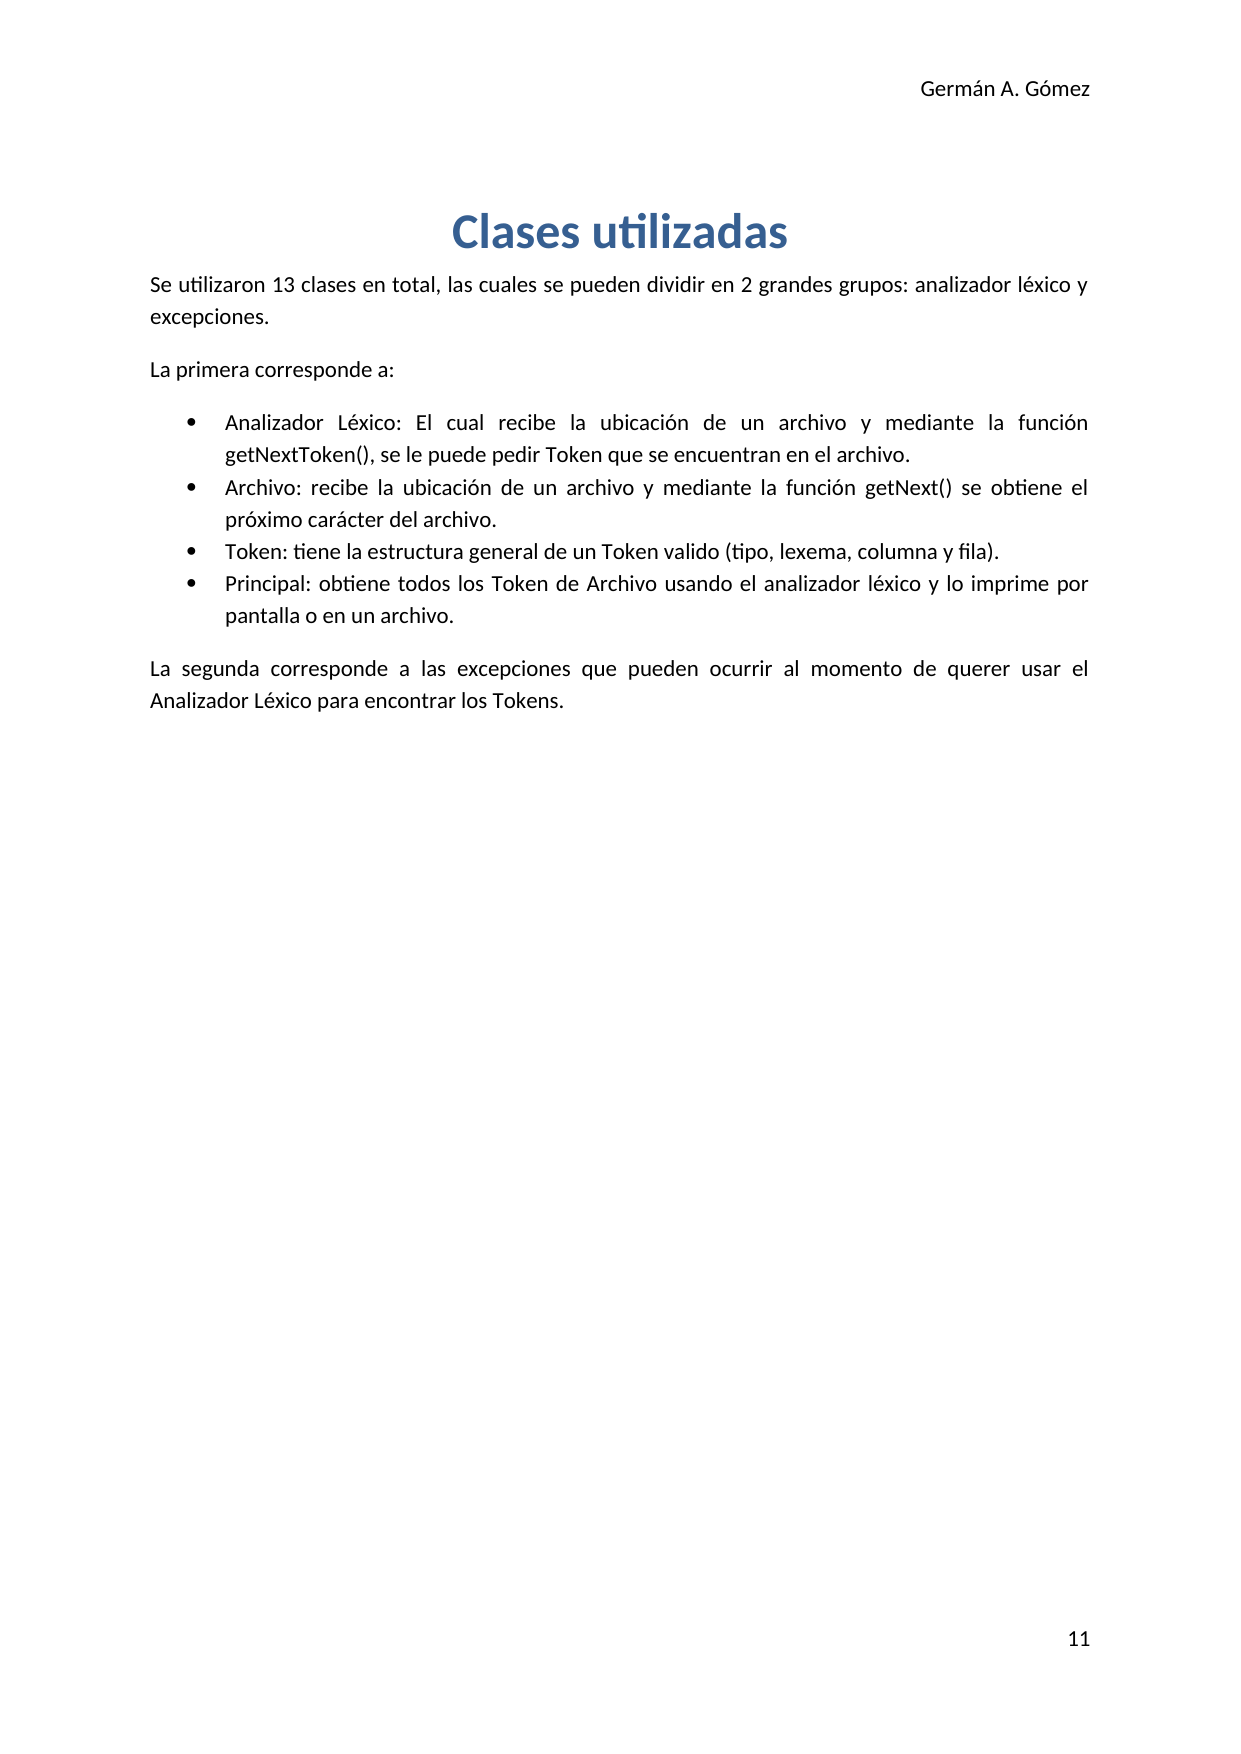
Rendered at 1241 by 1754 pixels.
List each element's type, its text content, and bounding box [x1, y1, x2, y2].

list Token: tiene la estructura general de un Token valido (tipo, lexema, columna y fila). [187, 537, 1090, 565]
list Analizador Léxico: El cual recibe la ubicación de un archivo y mediante la función getNextToken(), se le puede pedir Token que se encuentran en el archivo. [187, 408, 1090, 468]
text La primera corresponde a: [150, 355, 1090, 383]
subtitle Clases utilizadas [150, 200, 1090, 261]
list Principal: obtiene todos los Token de Archivo usando el analizador léxico y lo imprime por pantalla o en un archivo. [187, 569, 1090, 629]
text Se utilizaron 13 clases en total, las cuales se pueden dividir en 2 grandes grupos: analizador léxico y excepciones. [150, 270, 1090, 330]
text La segunda corresponde a las excepciones que pueden ocurrir al momento de querer usar el Analizador Léxico para encontrar los Tokens. [150, 654, 1090, 715]
list Archivo: recibe la ubicación de un archivo y mediante la función getNext() se obtiene el próximo carácter del archivo. [187, 473, 1090, 533]
